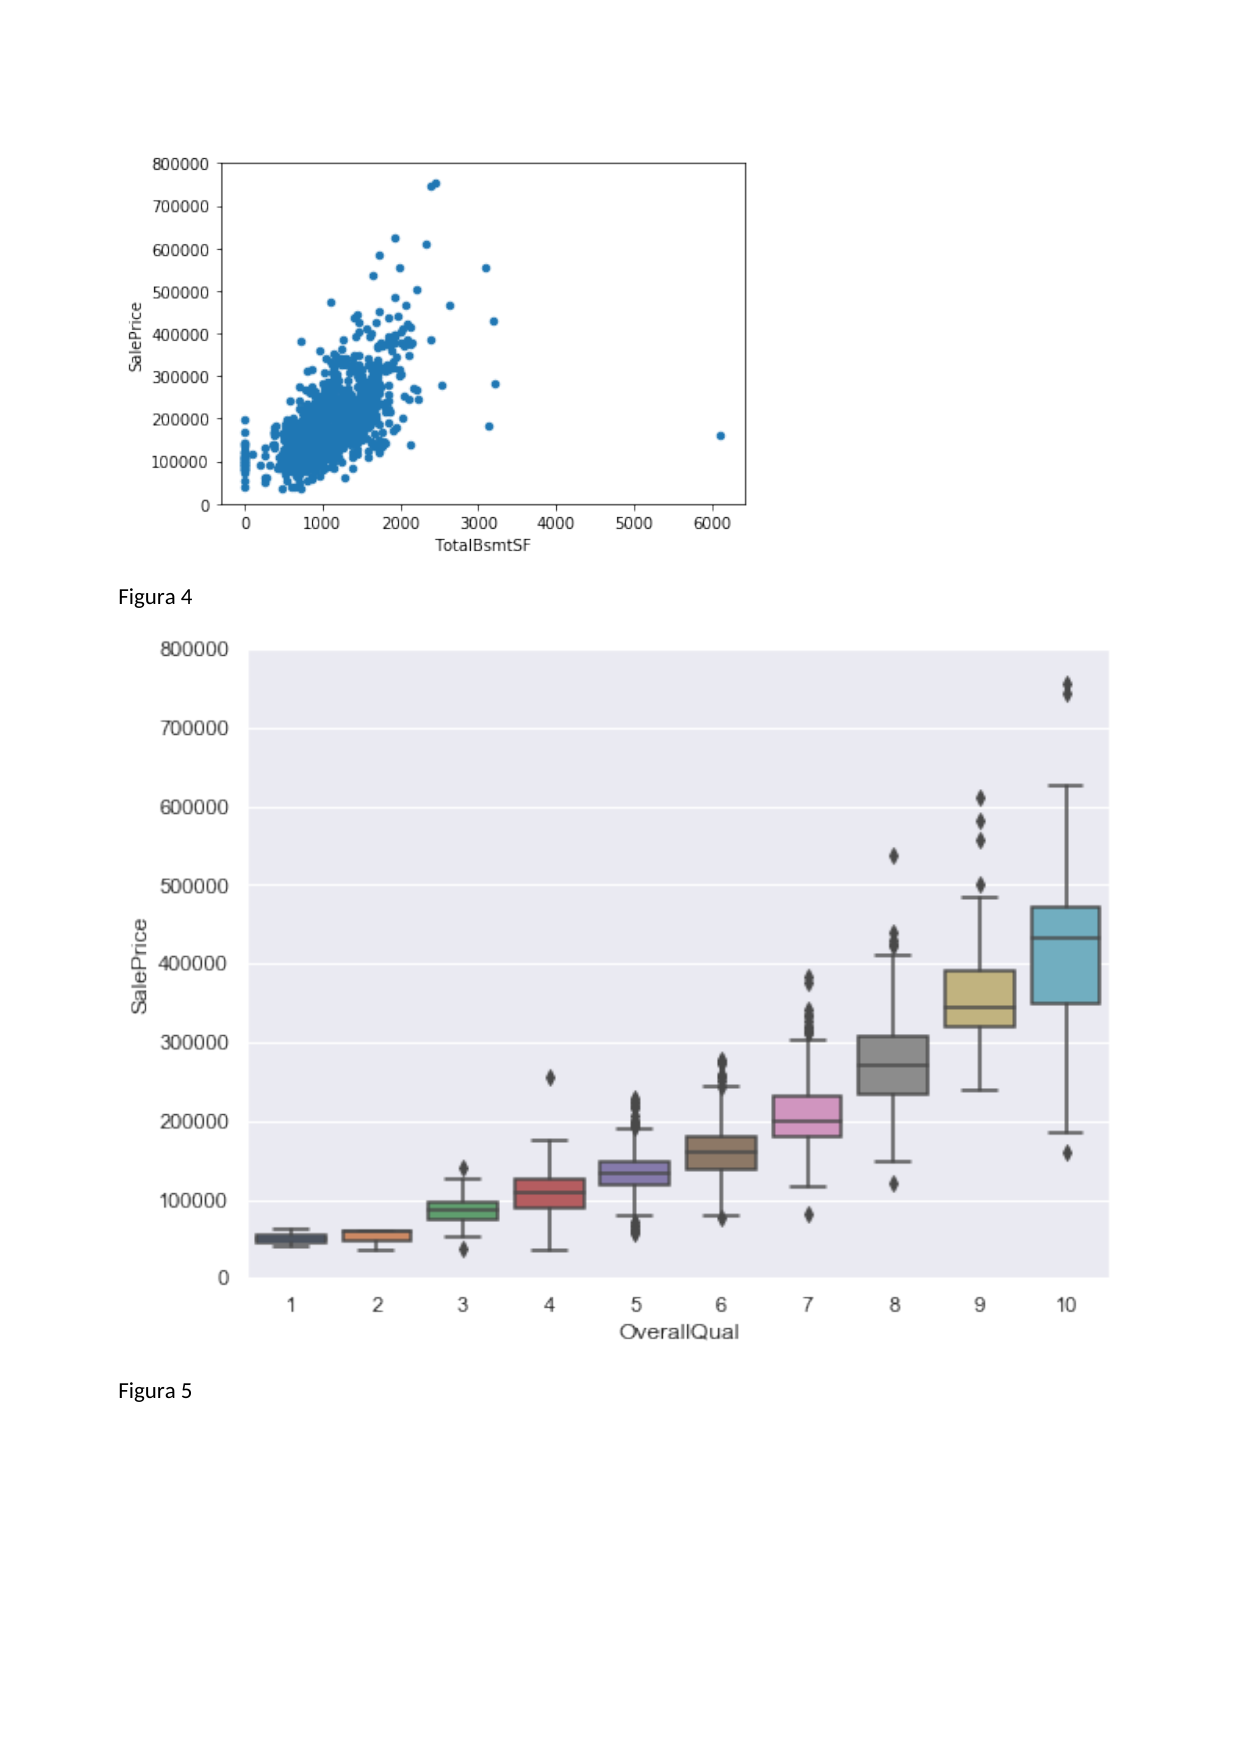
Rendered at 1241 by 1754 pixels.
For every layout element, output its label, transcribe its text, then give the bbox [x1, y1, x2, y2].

picture [118, 628, 1123, 1357]
text Figura 5 [118, 1376, 1122, 1404]
text Figura 4 [118, 582, 1122, 610]
picture [118, 147, 761, 564]
